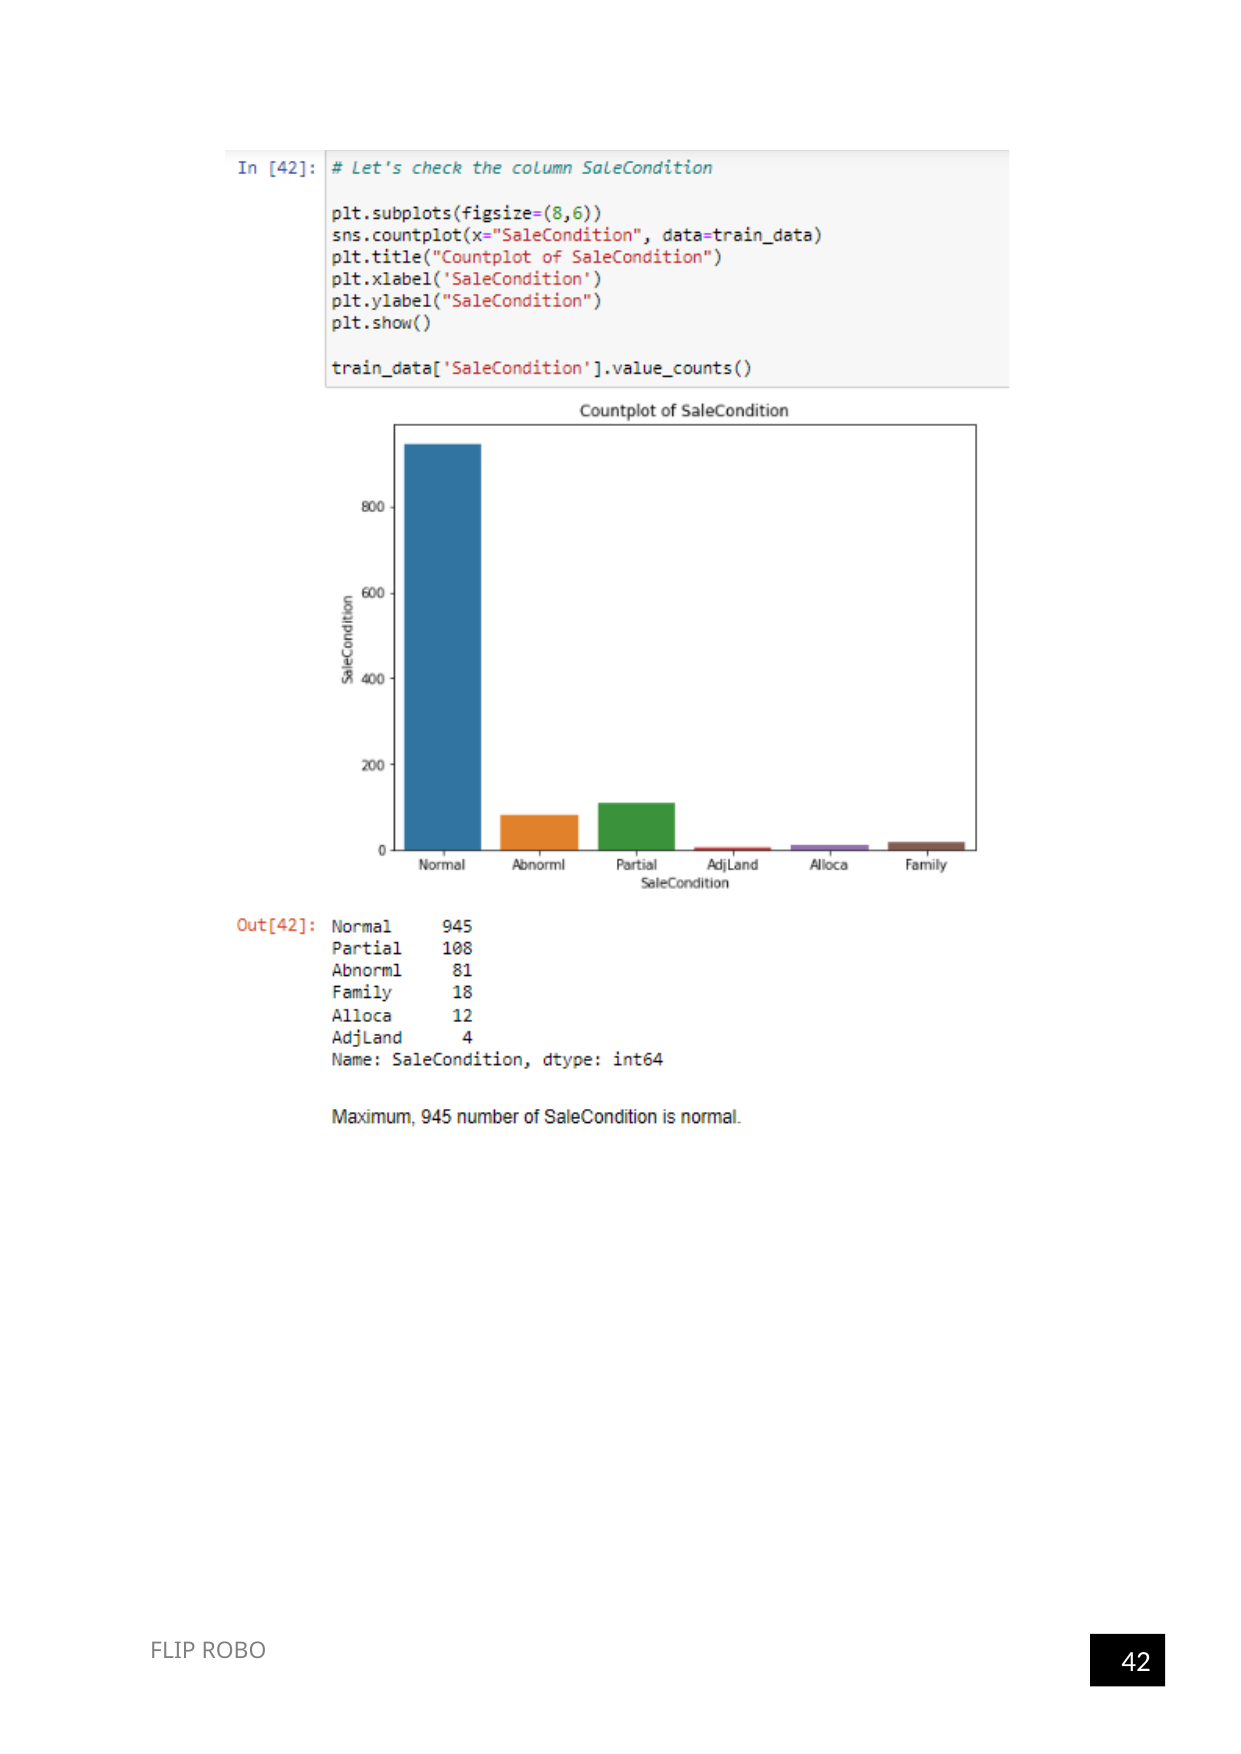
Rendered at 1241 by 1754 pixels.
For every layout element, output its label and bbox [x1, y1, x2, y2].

picture [225, 150, 1010, 1133]
